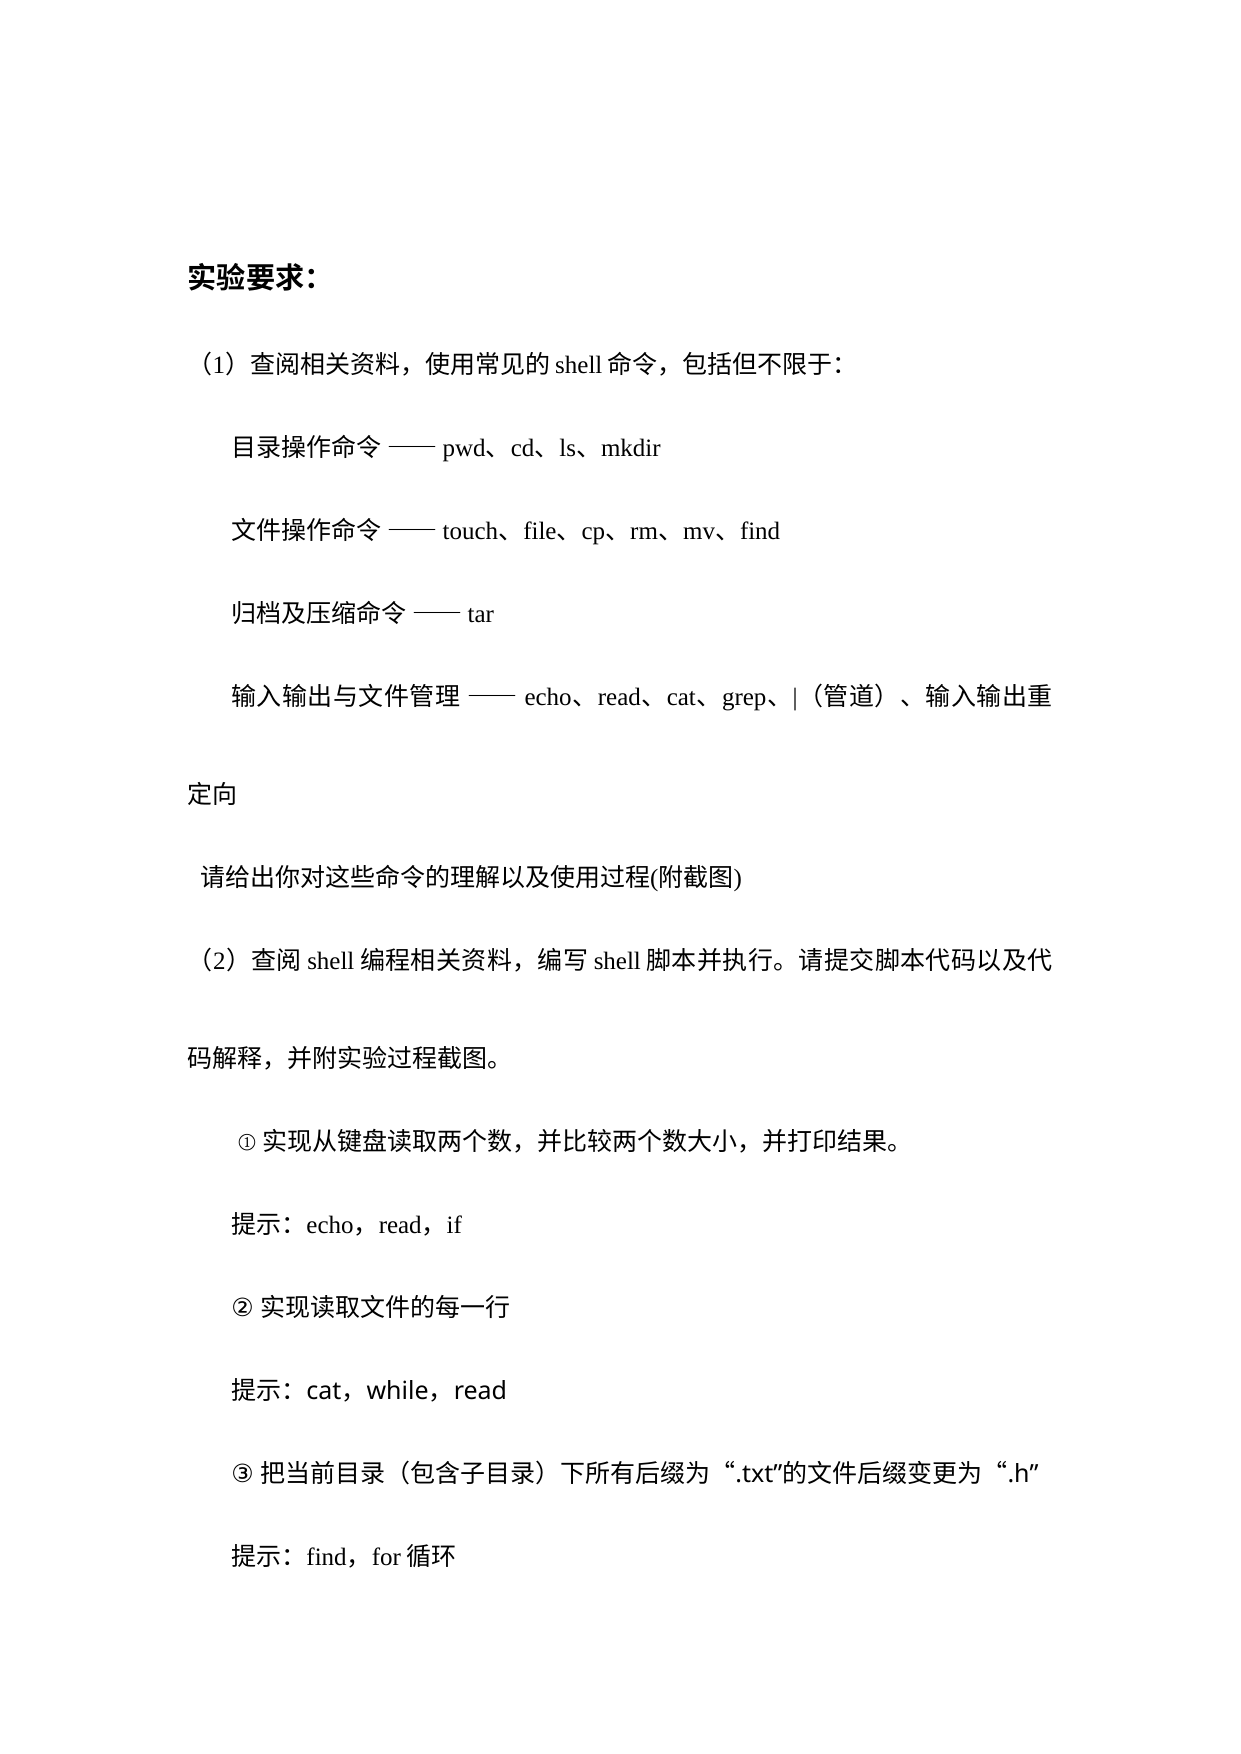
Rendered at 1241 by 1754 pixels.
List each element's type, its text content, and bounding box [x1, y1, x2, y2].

text 实验要求： [187, 244, 1053, 309]
text ② 实现读取文件的每一行 [187, 1273, 1053, 1338]
text 提示：find，for循环 [187, 1522, 1053, 1587]
text 请给出你对这些命令的理解以及使用过程(附截图) [187, 843, 1053, 908]
text 目录操作命令 —— pwd、cd、ls、mkdir [187, 413, 1053, 478]
text 提示：echo，read，if [187, 1190, 1053, 1255]
text 文件操作命令 —— touch、file、cp、rm、mv、find [187, 496, 1053, 561]
text 提示：cat，while，read [187, 1356, 1053, 1421]
text 归档及压缩命令 —— tar [187, 579, 1053, 644]
text ③ 把当前目录（包含子目录）下所有后缀为“.txt”的文件后缀变更为“.h” [187, 1439, 1053, 1504]
text ① 实现从键盘读取两个数，并比较两个数大小，并打印结果。 [187, 1107, 1053, 1172]
text （1）查阅相关资料，使用常见的shell命令，包括但不限于： [187, 330, 1053, 395]
text 输入输出与文件管理 —— echo、read、cat、grep、|（管道）、输入输出重定向 [187, 662, 1053, 825]
text （2）查阅shell编程相关资料，编写shell脚本并执行。请提交脚本代码以及代码解释，并附实验过程截图。 [187, 926, 1053, 1089]
